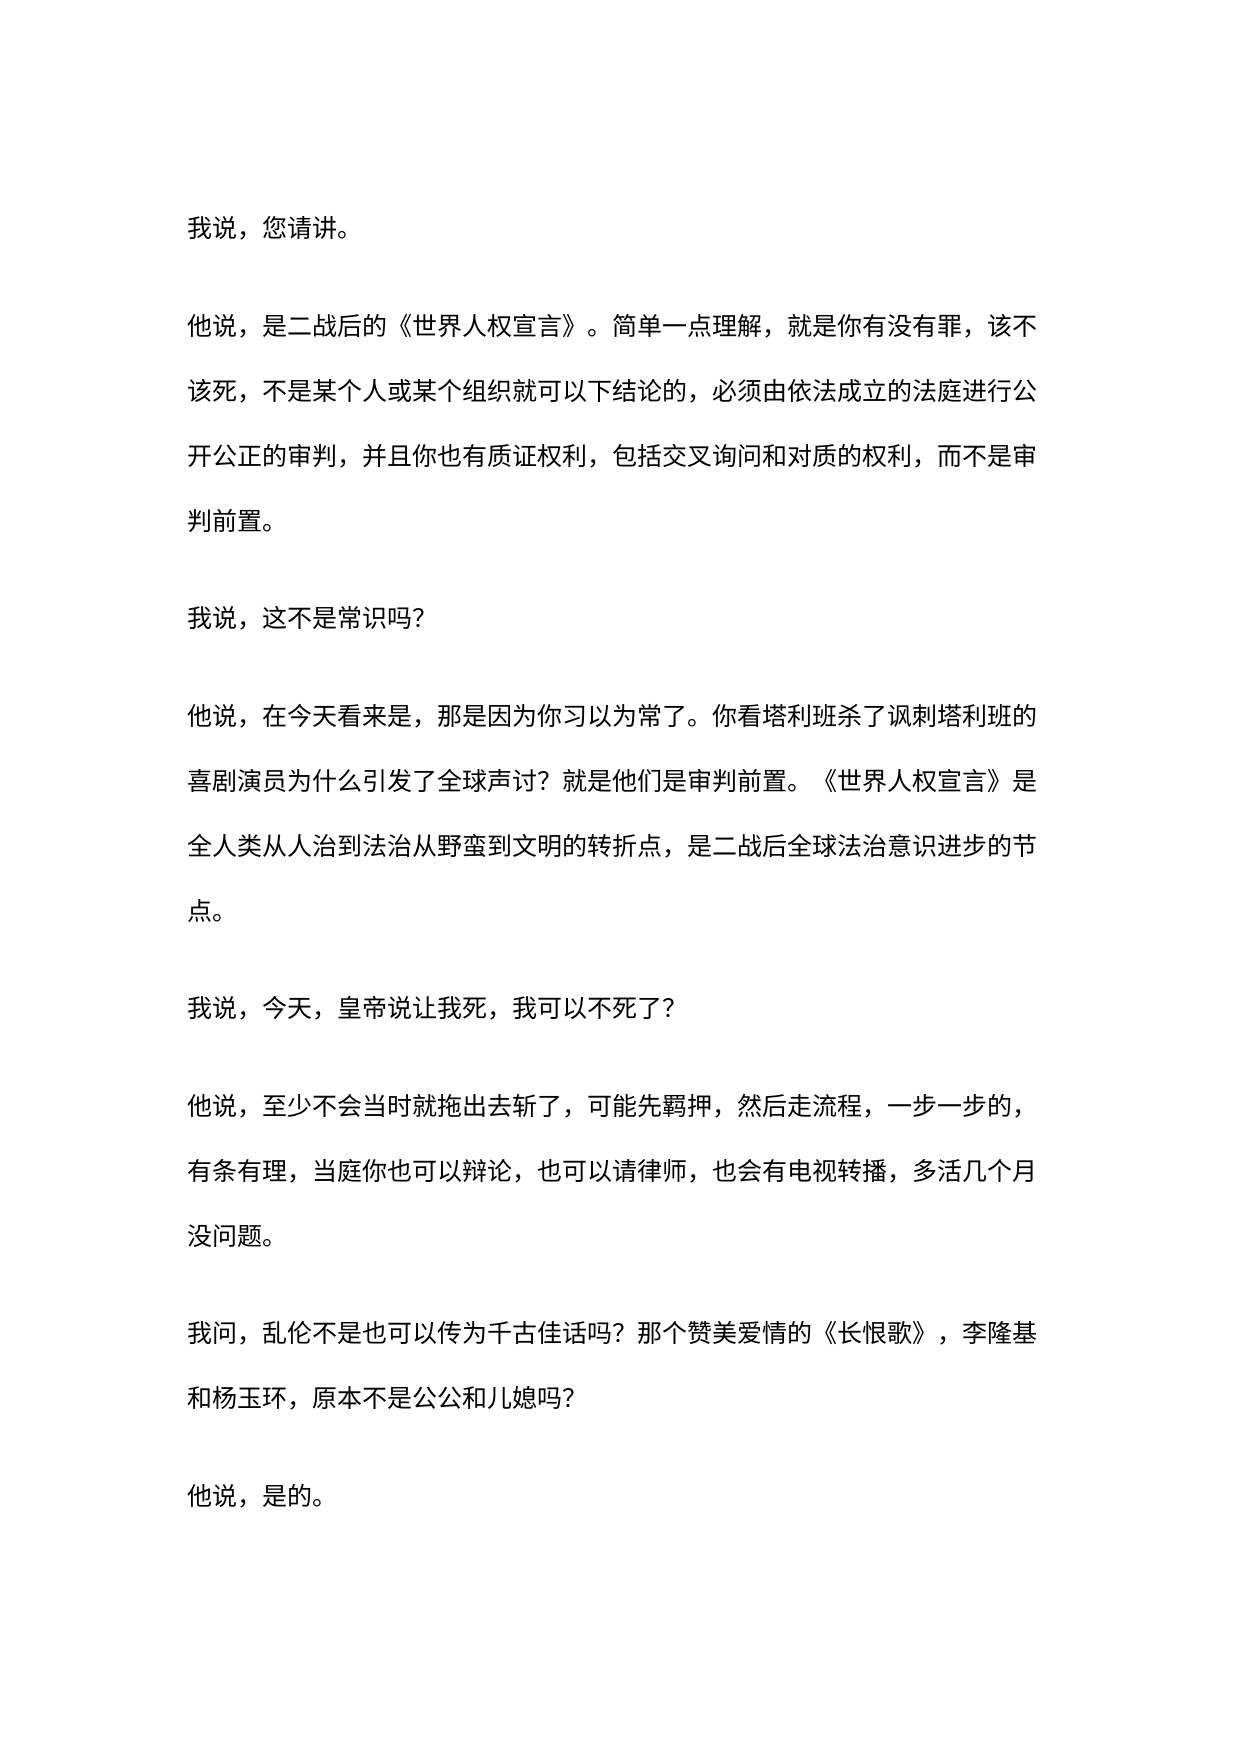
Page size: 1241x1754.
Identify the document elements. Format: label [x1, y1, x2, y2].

text [187, 162, 1053, 1527]
